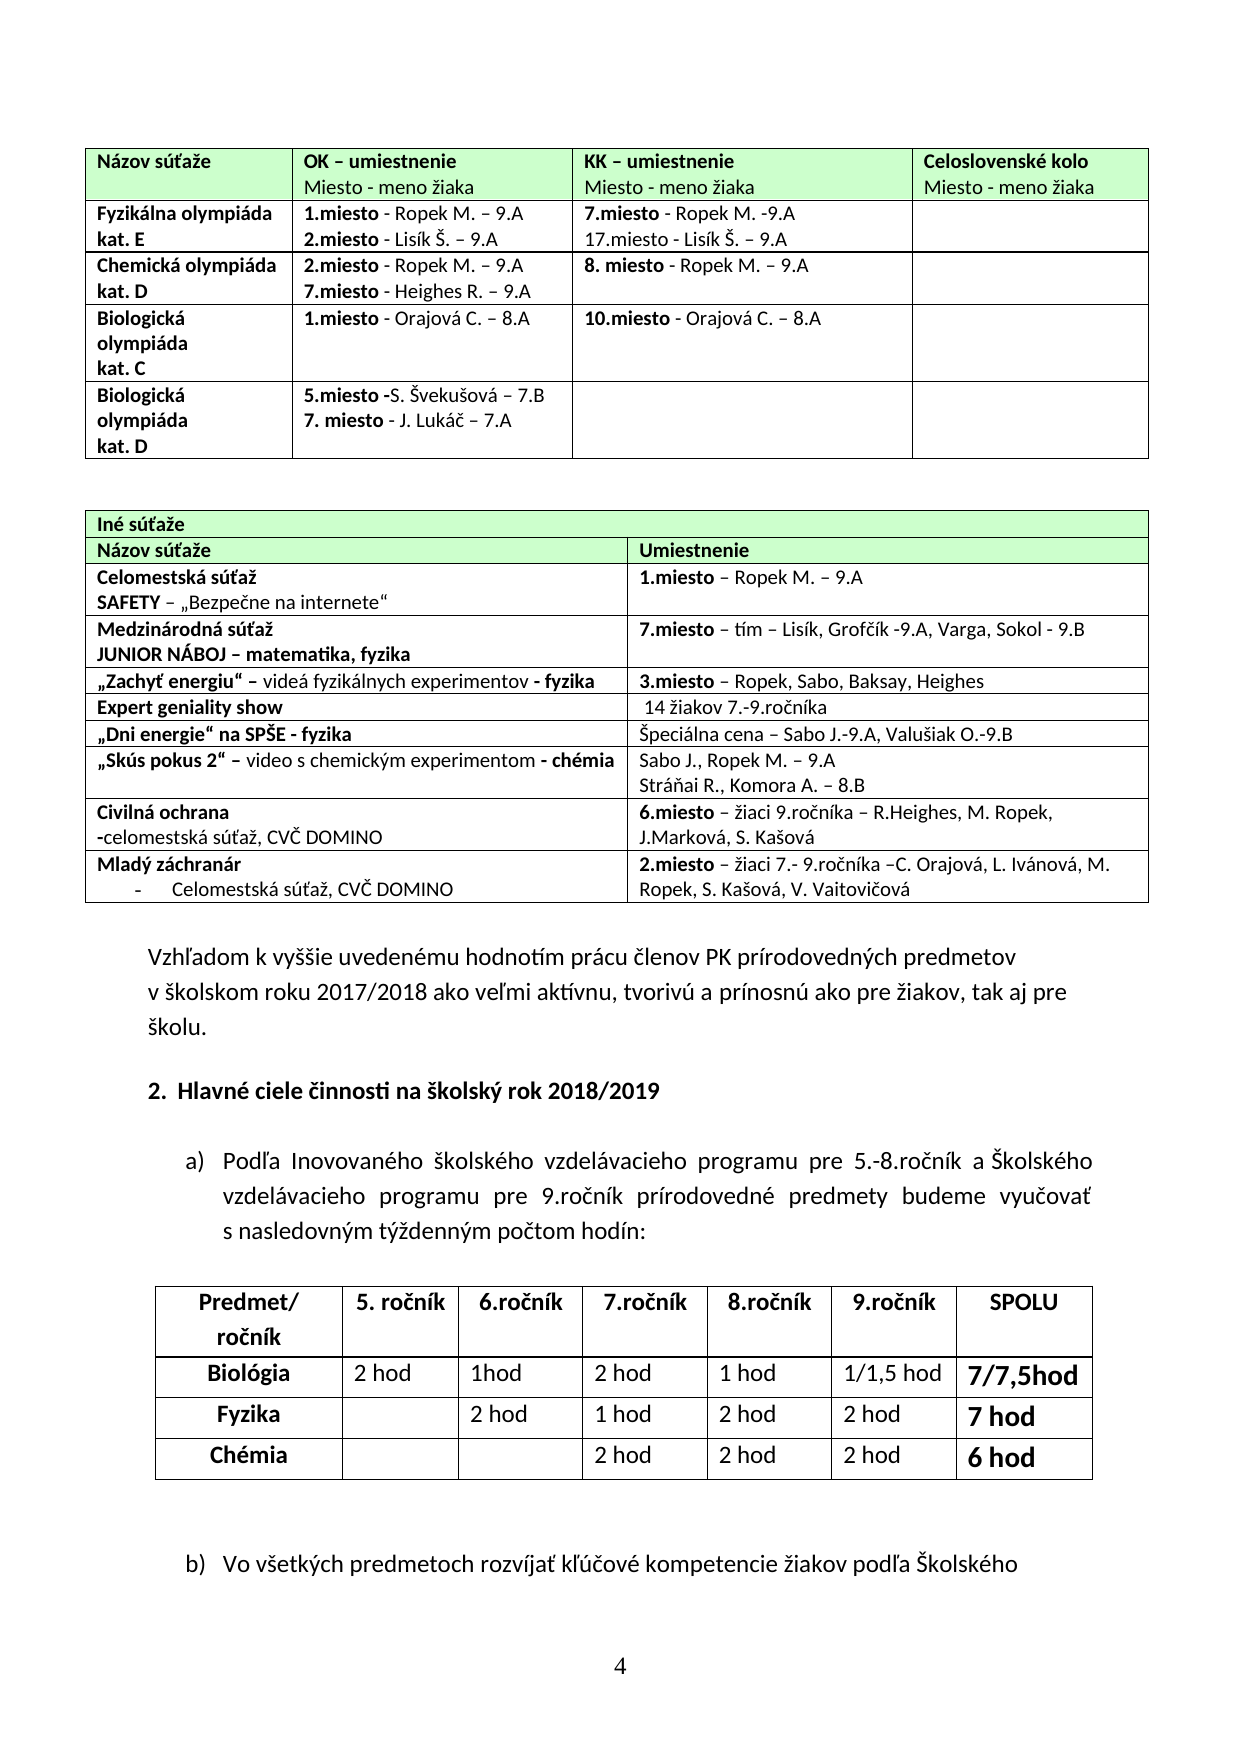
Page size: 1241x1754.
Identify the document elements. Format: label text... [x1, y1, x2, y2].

table_cell Celomestská súťaž SAFETY – „Bezpečne na internete“ [86, 564, 627, 615]
table_header 7.ročník [583, 1287, 707, 1356]
table_cell [573, 382, 912, 458]
table_cell 2.miesto – žiaci 7.- 9.ročníka –C. Orajová, L. Ivánová, M. Ropek, S. Kašová, V. Vaitovičová [628, 851, 1148, 902]
table_header 9.ročník [832, 1287, 956, 1356]
table_cell [343, 1439, 458, 1479]
table_cell Mladý záchranár Celomestská súťaž, CVČ DOMINO [86, 851, 627, 902]
table_cell 1 hod [583, 1398, 707, 1438]
table_cell 1/1,5 hod [832, 1358, 956, 1397]
table_cell 7/7,5hod [957, 1358, 1092, 1397]
text Vzhľadom k vyššie uvedenému hodnotím prácu členov PK prírodovedných predmetov v školskom roku 2017/2018 ako veľmi aktívnu, tvorivú a prínosnú ako pre žiakov, tak aj pre školu. [148, 941, 1092, 1042]
table_header 6.ročník [459, 1287, 582, 1356]
table_cell Fyzikálna olympiáda kat. E [86, 201, 292, 251]
list Podľa Inovovaného školského vzdelávacieho programu pre 5.-8.ročník a Školského vzdelávacieho programu pre 9.ročník prírodovedné predmety budeme vyučovať s nasledovným týždenným počtom hodín: [185, 1146, 1092, 1246]
table_cell 3.miesto – Ropek, Sabo, Baksay, Heighes [628, 668, 1148, 693]
table_cell OK – umiestnenie Miesto - meno žiaka [293, 149, 572, 199]
list Vo všetkých predmetoch rozvíjať kľúčové kompetencie žiakov podľa Školského [185, 1548, 1092, 1579]
table_cell 7.miesto – tím – Lisík, Grofčík -9.A, Varga, Sokol - 9.B [628, 616, 1148, 667]
table_cell 2 hod [832, 1398, 956, 1438]
table_cell 2 hod [708, 1439, 831, 1479]
table_cell [913, 305, 1148, 381]
table_cell 6 hod [957, 1439, 1092, 1479]
table_cell Biológia [156, 1358, 342, 1397]
table_cell „Skús pokus 2“ – video s chemickým experimentom - chémia [86, 747, 627, 798]
table_cell Biologická olympiáda kat. D [86, 382, 292, 458]
table_cell 2.miesto - Ropek M. – 9.A 7.miesto - Heighes R. – 9.A [293, 253, 572, 304]
table_cell 2 hod [459, 1398, 582, 1438]
table_cell 5.miesto -S. Švekušová – 7.B 7. miesto - J. Lukáč – 7.A [293, 382, 572, 458]
table_cell Umiestnenie [628, 538, 1148, 563]
table_cell 2 hod [583, 1439, 707, 1479]
table_cell [913, 201, 1148, 251]
table_cell 10.miesto - Orajová C. – 8.A [573, 305, 912, 381]
table_cell Špeciálna cena – Sabo J.-9.A, Valušiak O.-9.B [628, 721, 1148, 746]
table_cell Celoslovenské kolo Miesto - meno žiaka [913, 149, 1148, 199]
table_cell Názov súťaže [86, 538, 627, 563]
table_header SPOLU [957, 1287, 1092, 1356]
table_cell Biologická olympiáda kat. C [86, 305, 292, 381]
table_cell 7.miesto - Ropek M. -9.A 17.miesto - Lisík Š. – 9.A [573, 201, 912, 251]
table_header Predmet/ročník [156, 1287, 342, 1356]
table_cell 8. miesto - Ropek M. – 9.A [573, 253, 912, 304]
table_cell 6.miesto – žiaci 9.ročníka – R.Heighes, M. Ropek, J.Marková, S. Kašová [628, 799, 1148, 850]
table_cell [459, 1439, 582, 1479]
table_cell 1 hod [708, 1358, 831, 1397]
list Hlavné ciele činnosti na školský rok 2018/2019 [148, 1076, 1092, 1106]
table_cell 7 hod [957, 1398, 1092, 1438]
table_cell 1.miesto - Orajová C. – 8.A [293, 305, 572, 381]
table_header Iné súťaže [86, 511, 1148, 537]
table_cell Medzinárodná súťaž JUNIOR NÁBOJ – matematika, fyzika [86, 616, 627, 667]
table_cell 2 hod [832, 1439, 956, 1479]
table_cell 1.miesto - Ropek M. – 9.A 2.miesto - Lisík Š. – 9.A [293, 201, 572, 251]
table_cell 2 hod [583, 1358, 707, 1397]
table_cell „Zachyť energiu“ – videá fyzikálnych experimentov - fyzika [86, 668, 627, 693]
table_cell [343, 1398, 458, 1438]
table_cell 1hod [459, 1358, 582, 1397]
table_cell 1.miesto – Ropek M. – 9.A [628, 564, 1148, 615]
table_header 8.ročník [708, 1287, 831, 1356]
table_cell Názov súťaže [86, 149, 292, 199]
table_cell Chemická olympiáda kat. D [86, 253, 292, 304]
table_cell [913, 382, 1148, 458]
table_cell 2 hod [708, 1398, 831, 1438]
table_cell „Dni energie“ na SPŠE - fyzika [86, 721, 627, 746]
table_cell KK – umiestnenie Miesto - meno žiaka [573, 149, 912, 199]
table_header 5. ročník [343, 1287, 458, 1356]
table_cell Fyzika [156, 1398, 342, 1438]
table_cell Civilná ochrana -celomestská súťaž, CVČ DOMINO [86, 799, 627, 850]
table_cell 2 hod [343, 1358, 458, 1397]
table_cell 14 žiakov 7.-9.ročníka [628, 694, 1148, 720]
table_cell Chémia [156, 1439, 342, 1479]
table_cell [913, 253, 1148, 304]
table_cell Expert geniality show [86, 694, 627, 720]
table_cell Sabo J., Ropek M. – 9.A Stráňai R., Komora A. – 8.B [628, 747, 1148, 798]
